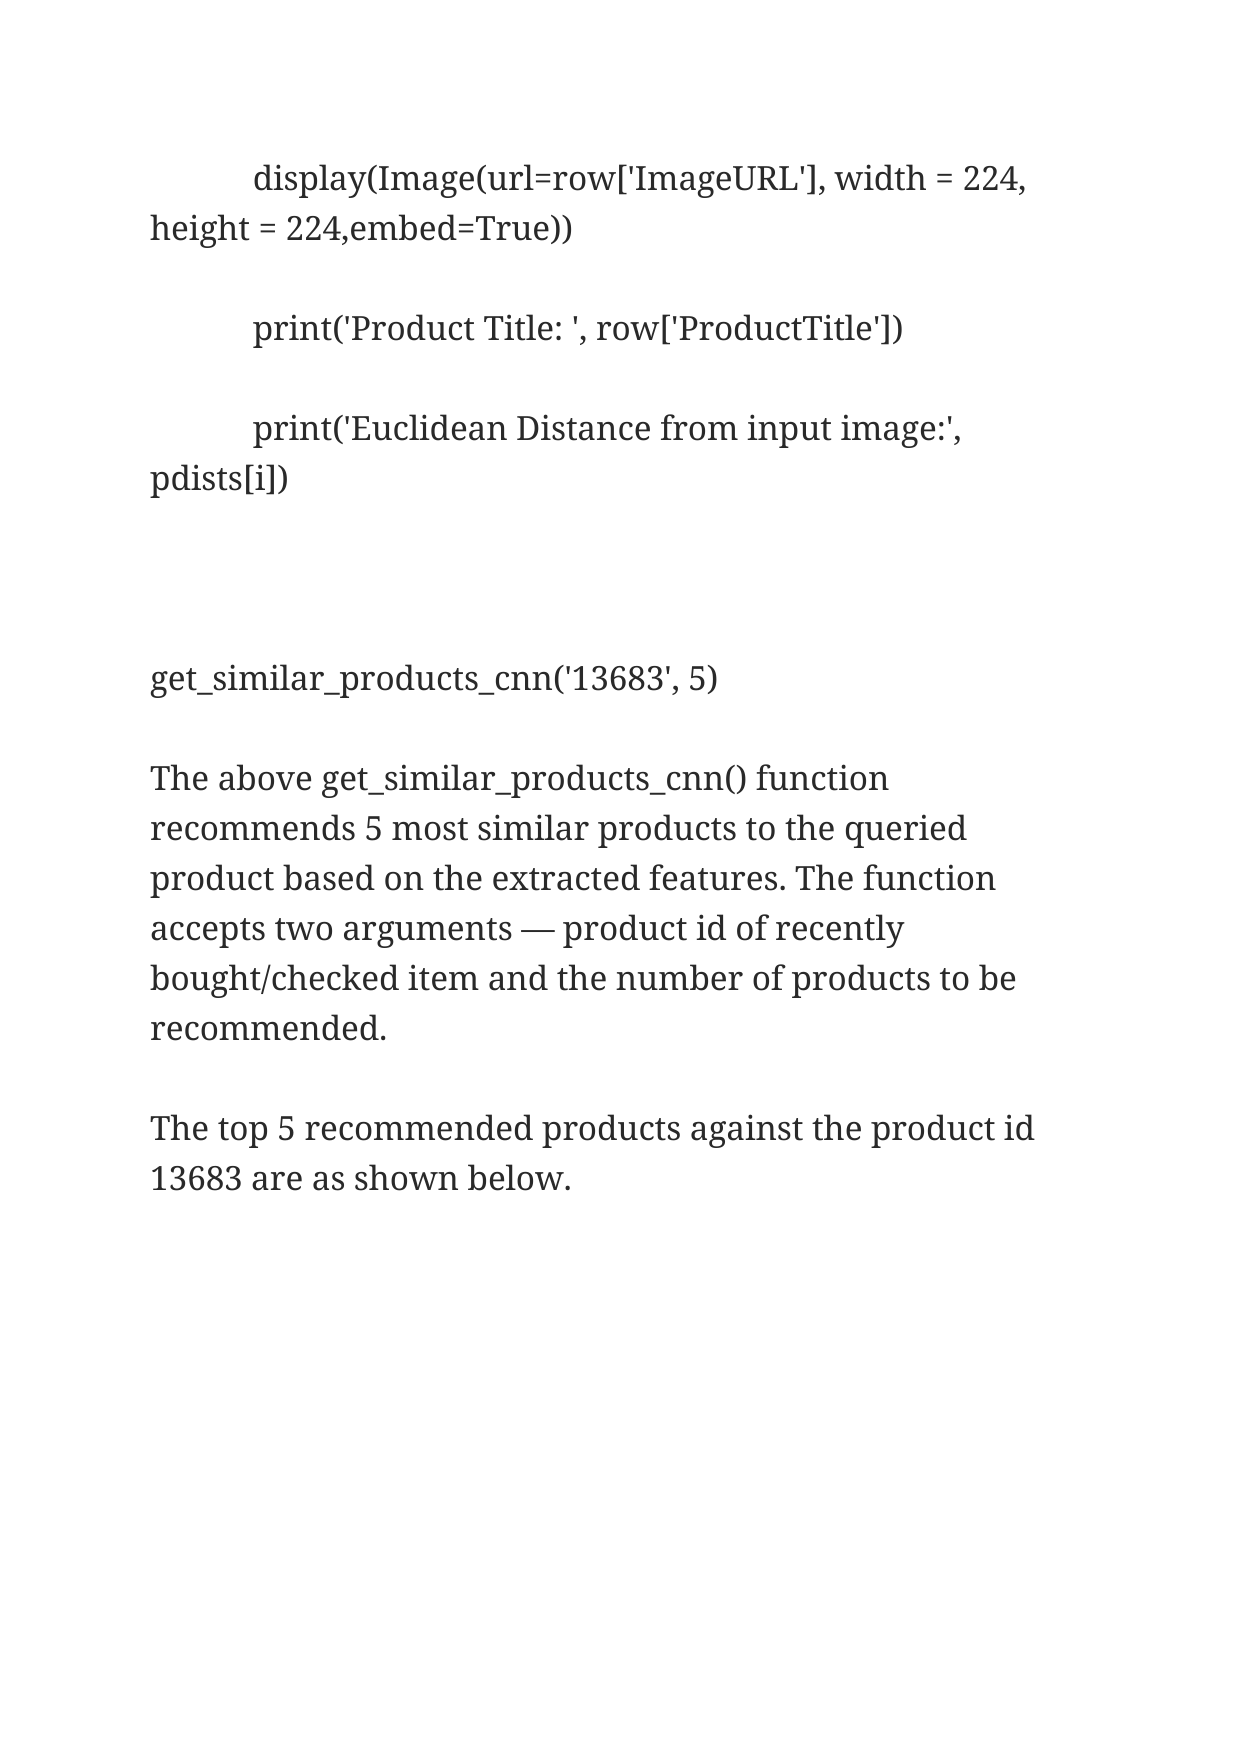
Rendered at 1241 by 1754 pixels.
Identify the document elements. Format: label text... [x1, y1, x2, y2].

text The above get_similar_products_cnn() function recommends 5 most similar products to the queried product based on the extracted features. The function accepts two arguments — product id of recently bought/checked item and the number of products to be recommended. [150, 750, 1090, 1050]
text display(Image(url=row['ImageURL'], width = 224, height = 224,embed=True)) [150, 150, 1090, 250]
text The top 5 recommended products against the product id 13683 are as shown below. [150, 1100, 1090, 1200]
text print('Euclidean Distance from input image:', pdists[i]) [150, 400, 1090, 500]
text print('Product Title: ', row['ProductTitle']) [150, 300, 1090, 350]
text get_similar_products_cnn('13683', 5) [150, 650, 1090, 700]
